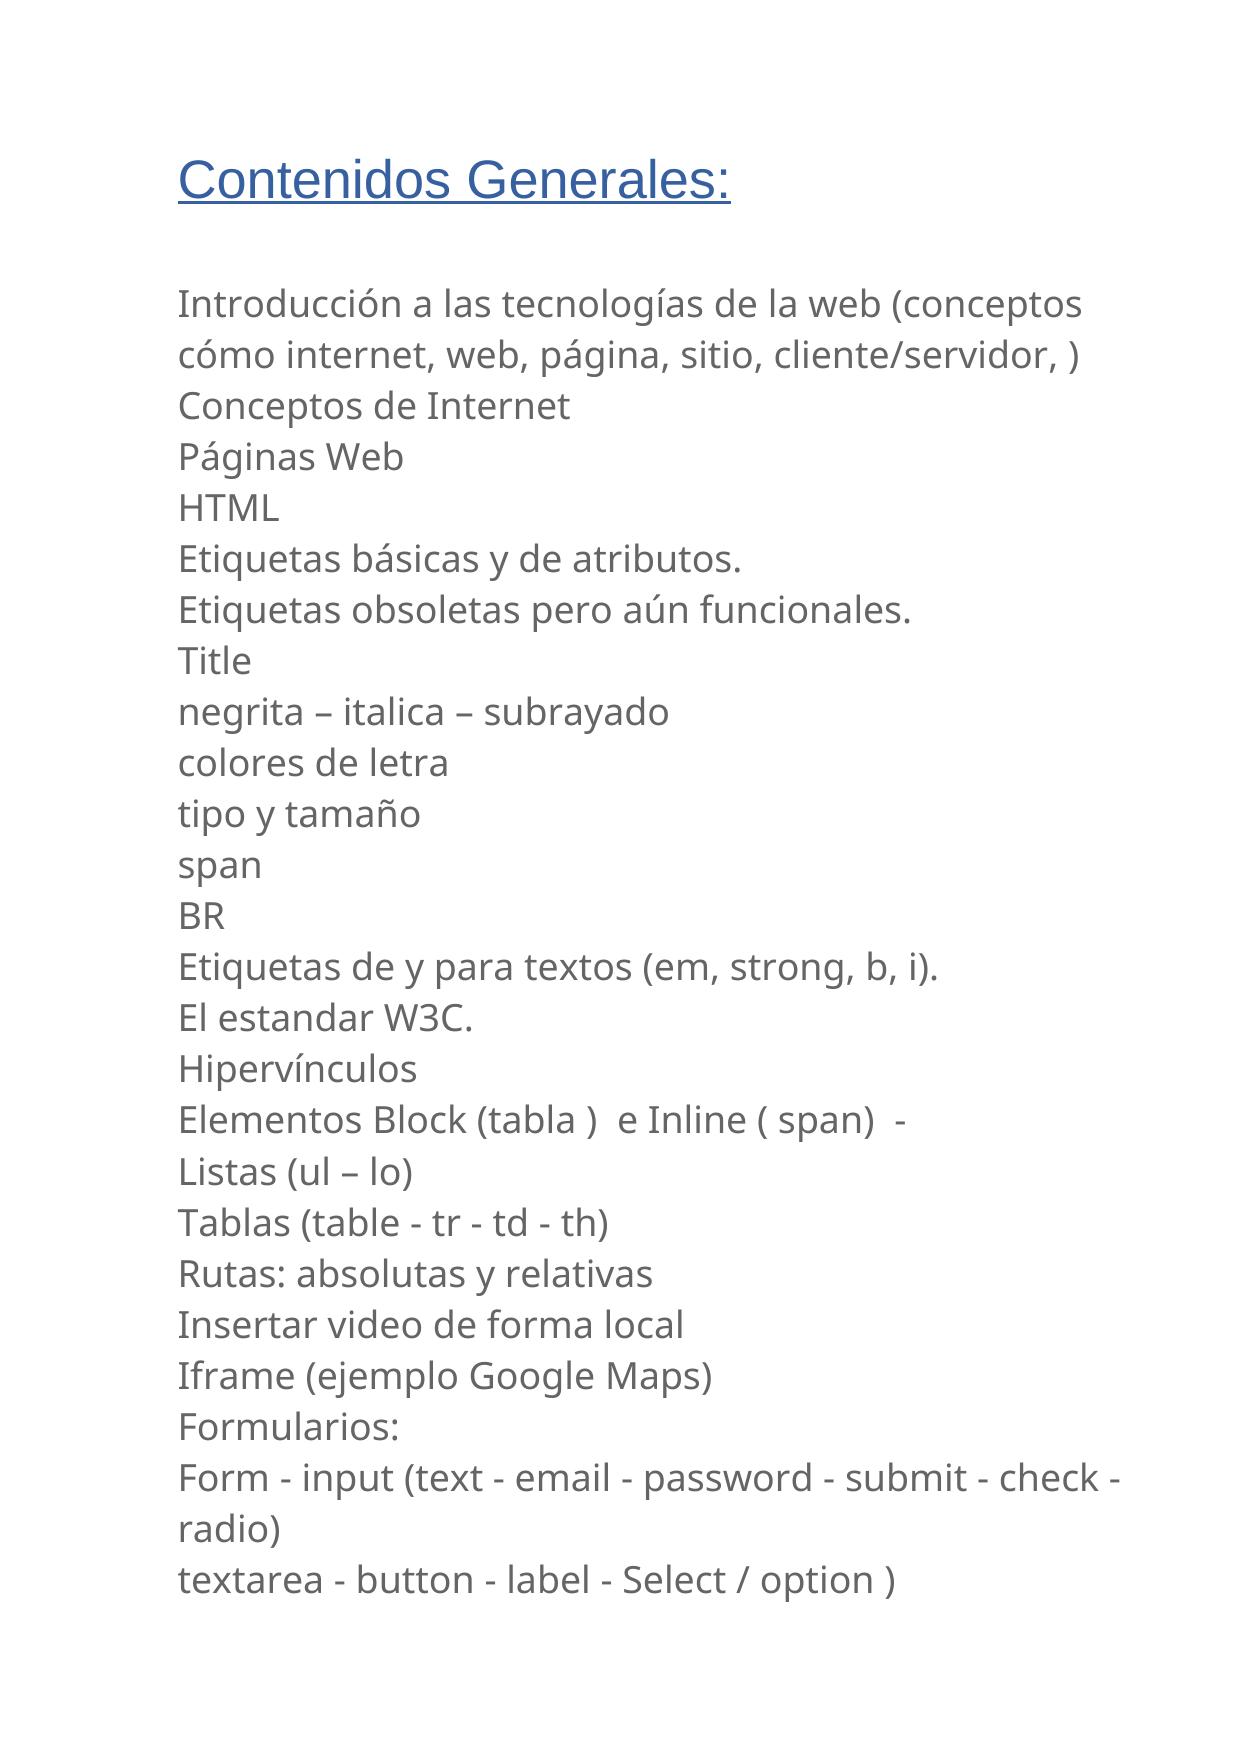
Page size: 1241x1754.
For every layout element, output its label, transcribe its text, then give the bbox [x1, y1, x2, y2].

table_header Introducción a las tecnologías de la web (conceptos cómo internet, web, página, sitio, cliente/servidor, ) [177, 277, 1147, 379]
table_cell Iframe (ejemplo Google Maps) [177, 1349, 1147, 1400]
table_cell HTML [177, 481, 1147, 532]
table_cell textarea - button - label - Select / option ) [177, 1553, 1147, 1604]
table_cell negrita – italica – subrayado [177, 685, 1147, 736]
table_cell Elementos Block (tabla ) e Inline ( span) - [177, 1094, 1147, 1145]
table_cell colores de letra [177, 736, 1147, 787]
table_cell Conceptos de Internet [177, 379, 1147, 430]
table_cell Etiquetas básicas y de atributos. [177, 532, 1147, 583]
table_cell Listas (ul – lo) [177, 1145, 1147, 1196]
text Contenidos Generales: [177, 148, 1063, 210]
table_cell Páginas Web [177, 430, 1147, 481]
table_cell tipo y tamaño [177, 788, 1147, 838]
table_cell Tablas (table - tr - td - th) [177, 1196, 1147, 1247]
table_cell Hipervínculos [177, 1043, 1147, 1094]
table_cell El estandar W3C. [177, 992, 1147, 1043]
table_cell span [177, 839, 1147, 889]
table_cell BR [177, 890, 1147, 941]
table_cell Title [177, 634, 1147, 685]
table_cell Insertar video de forma local [177, 1298, 1147, 1349]
table_cell Formularios: [177, 1400, 1147, 1451]
table_cell Etiquetas obsoletas pero aún funcionales. [177, 583, 1147, 634]
table_cell Rutas: absolutas y relativas [177, 1247, 1147, 1298]
table_cell Etiquetas de y para textos (em, strong, b, i). [177, 941, 1147, 992]
table_cell Form - input (text - email - password - submit - check - radio) [177, 1451, 1147, 1553]
